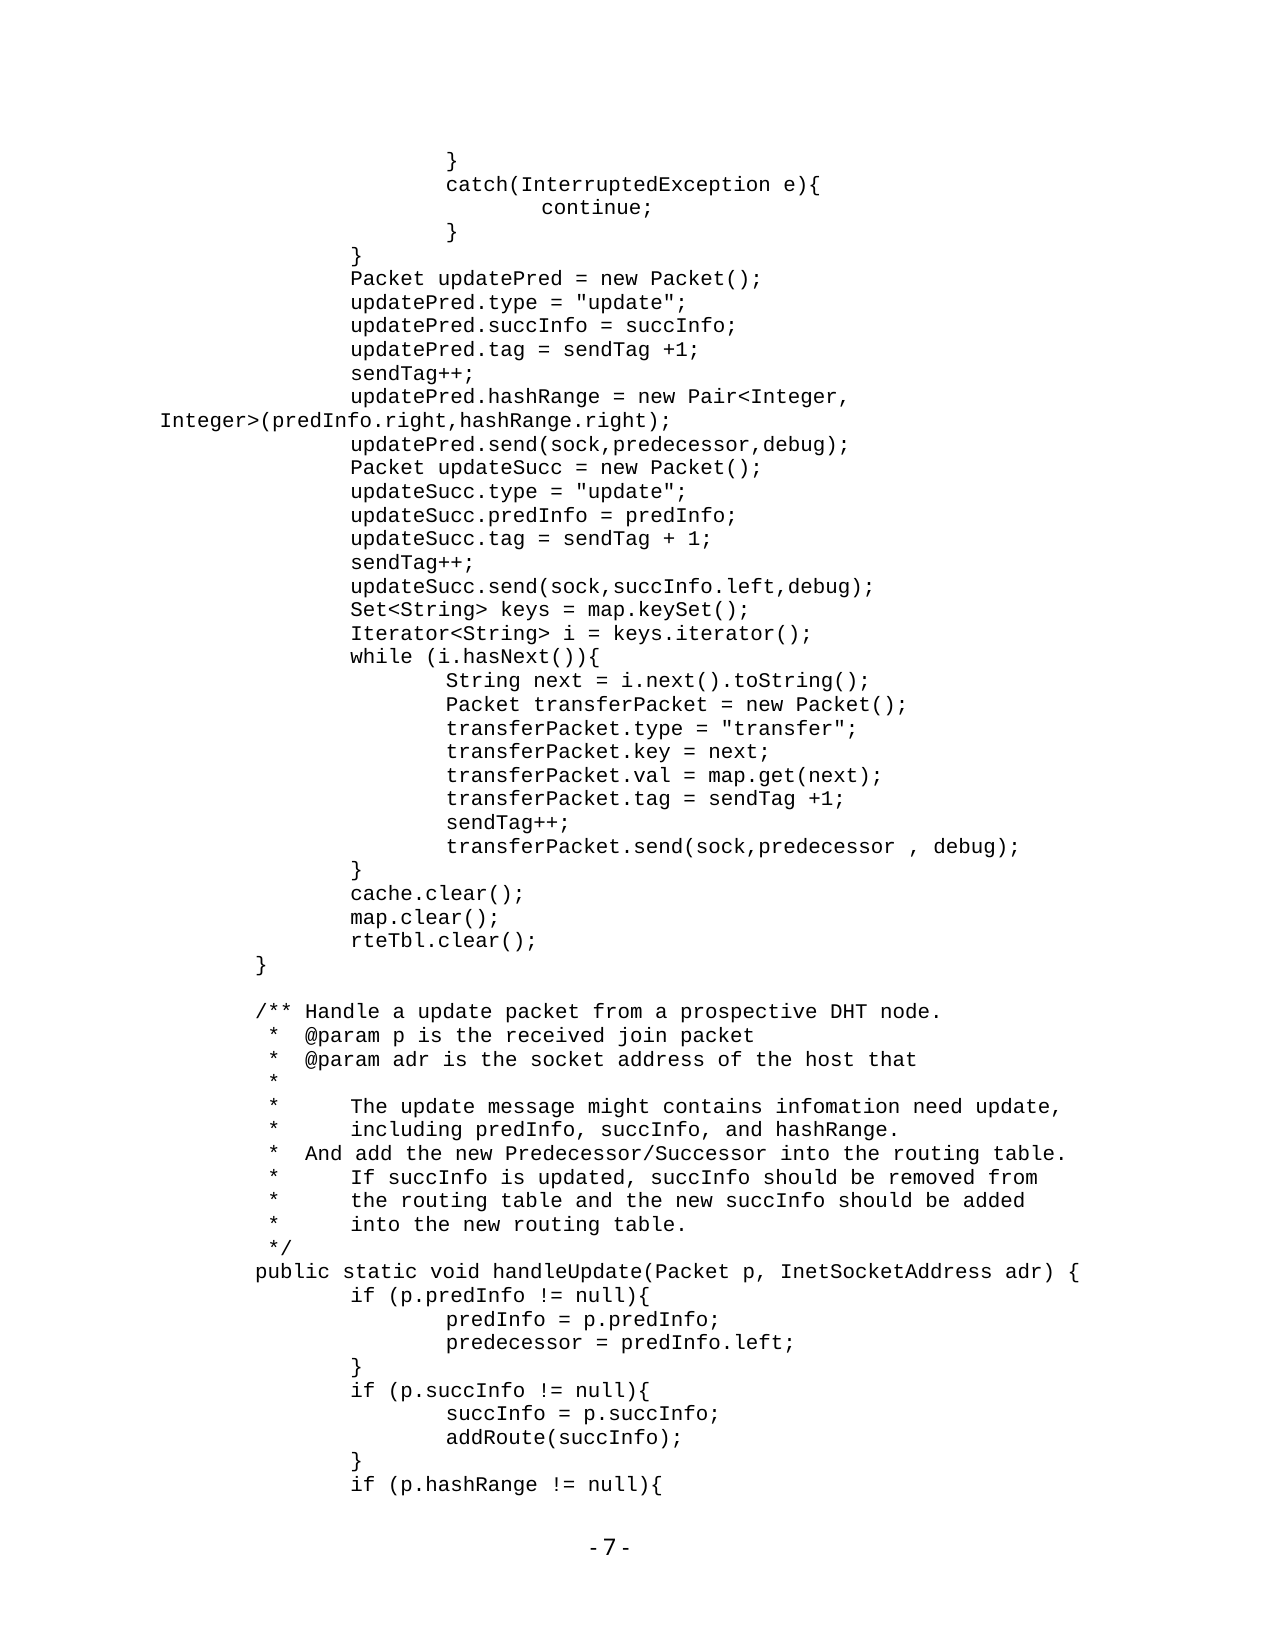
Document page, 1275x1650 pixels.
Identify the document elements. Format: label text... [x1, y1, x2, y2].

text updatePred.send(sock,predecessor,debug); [159, 434, 1134, 457]
text Set<String> keys = map.keySet(); [159, 599, 1134, 623]
text /** Handle a update packet from a prospective DHT node. [159, 1001, 1134, 1025]
text * including predInfo, succInfo, and hashRange. [159, 1119, 1134, 1143]
text cache.clear(); [159, 883, 1134, 907]
text * If succInfo is updated, succInfo should be removed from [159, 1167, 1134, 1190]
text * @param adr is the socket address of the host that [159, 1048, 1134, 1072]
text while (i.hasNext()){ [159, 647, 1134, 670]
text rteTbl.clear(); [159, 930, 1134, 954]
text } [159, 150, 1134, 174]
text transferPacket.type = "transfer"; [159, 717, 1134, 741]
text updatePred.type = "update"; [159, 292, 1134, 316]
text updateSucc.tag = sendTag + 1; [159, 528, 1134, 552]
text succInfo = p.succInfo; [159, 1403, 1134, 1427]
text } [159, 244, 1134, 268]
text if (p.hashRange != null){ [159, 1474, 1134, 1498]
text map.clear(); [159, 907, 1134, 930]
text */ [159, 1238, 1134, 1261]
text public static void handleUpdate(Packet p, InetSocketAddress adr) { [159, 1261, 1134, 1285]
text transferPacket.send(sock,predecessor , debug); [159, 836, 1134, 859]
text sendTag++; [159, 363, 1134, 386]
text updatePred.tag = sendTag +1; [159, 339, 1134, 363]
text updateSucc.predInfo = predInfo; [159, 505, 1134, 528]
text Packet transferPacket = new Packet(); [159, 694, 1134, 717]
text predInfo = p.predInfo; [159, 1309, 1134, 1332]
text continue; [159, 197, 1134, 221]
text } [159, 1356, 1134, 1379]
text } [159, 221, 1134, 244]
text transferPacket.key = next; [159, 741, 1134, 765]
text * the routing table and the new succInfo should be added [159, 1190, 1134, 1214]
text * The update message might contains infomation need update, [159, 1096, 1134, 1119]
text updateSucc.send(sock,succInfo.left,debug); [159, 576, 1134, 599]
text updateSucc.type = "update"; [159, 481, 1134, 505]
text transferPacket.tag = sendTag +1; [159, 788, 1134, 812]
text catch(InterruptedException e){ [159, 174, 1134, 197]
text Packet updatePred = new Packet(); [159, 268, 1134, 292]
text updatePred.succInfo = succInfo; [159, 316, 1134, 339]
text * And add the new Predecessor/Successor into the routing table. [159, 1143, 1134, 1167]
text } [159, 1451, 1134, 1474]
text updatePred.hashRange = new Pair<Integer, Integer>(predInfo.right,hashRange.right); [159, 386, 1134, 434]
text sendTag++; [159, 812, 1134, 836]
text predecessor = predInfo.left; [159, 1332, 1134, 1356]
text String next = i.next().toString(); [159, 670, 1134, 694]
text sendTag++; [159, 552, 1134, 576]
text } [159, 859, 1134, 883]
text * @param p is the received join packet [159, 1025, 1134, 1048]
text addRoute(succInfo); [159, 1427, 1134, 1451]
text Packet updateSucc = new Packet(); [159, 457, 1134, 481]
text if (p.predInfo != null){ [159, 1285, 1134, 1309]
text } [159, 954, 1134, 978]
text transferPacket.val = map.get(next); [159, 765, 1134, 788]
text if (p.succInfo != null){ [159, 1379, 1134, 1403]
text * into the new routing table. [159, 1214, 1134, 1238]
text * [159, 1072, 1134, 1096]
text Iterator<String> i = keys.iterator(); [159, 623, 1134, 647]
